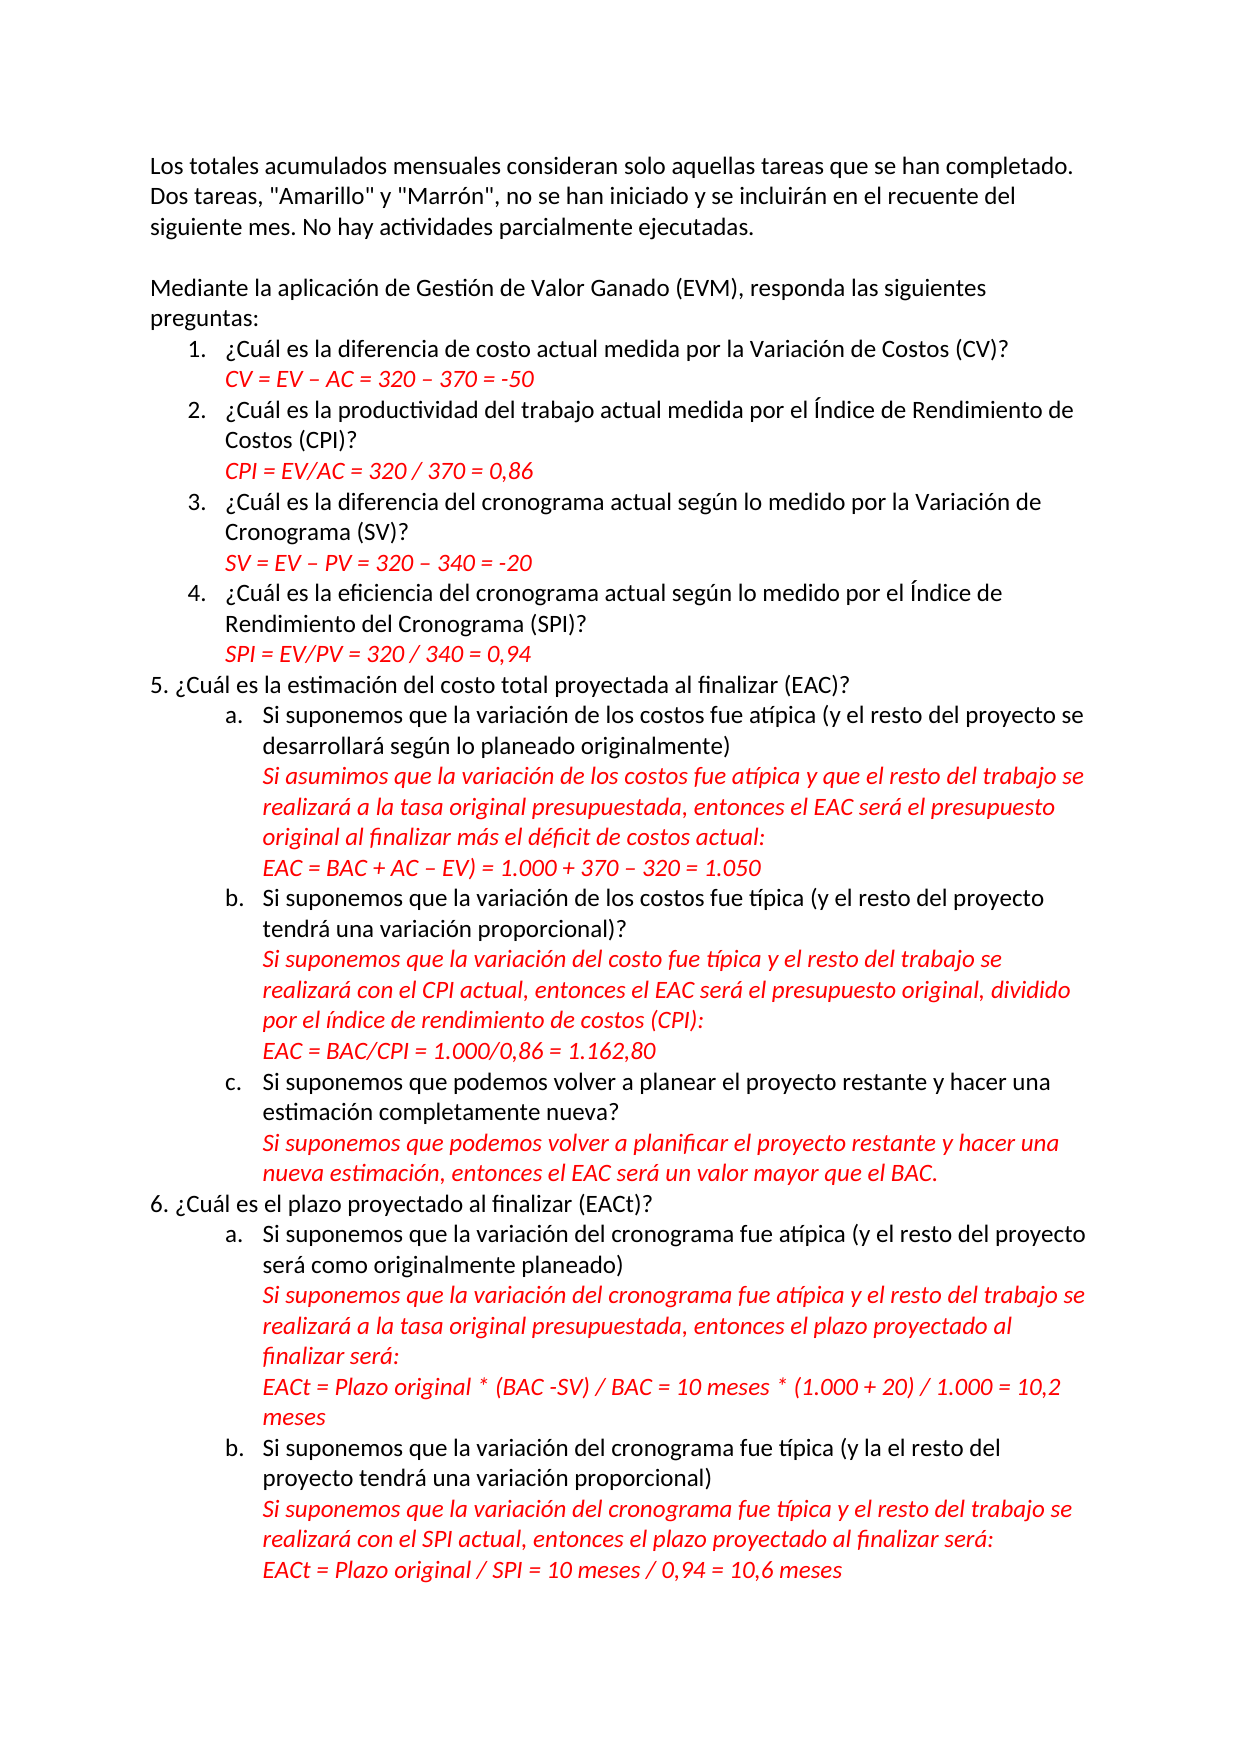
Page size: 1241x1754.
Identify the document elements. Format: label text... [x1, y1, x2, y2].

text Los totales acumulados mensuales consideran solo aquellas tareas que se han completado. Dos tareas, "Amarillo" y "Marrón", no se han iniciado y se incluirán en el recuente del siguiente mes. No hay actividades parcialmente ejecutadas. [150, 150, 1090, 242]
list Si suponemos que podemos volver a planificar el proyecto restante y hacer una nueva estimación, entonces el EAC será un valor mayor que el BAC. [262, 1127, 1090, 1188]
text Mediante la aplicación de Gestión de Valor Ganado (EVM), responda las siguientes preguntas: [150, 272, 1090, 333]
list Si suponemos que la variación del cronograma fue típica y el resto del trabajo se realizará con el SPI actual, entonces el plazo proyectado al finalizar será: [262, 1493, 1090, 1554]
list CV = EV – AC = 320 – 370 = -50 [225, 364, 1090, 394]
text 5. ¿Cuál es la estimación del costo total proyectada al finalizar (EAC)? [150, 669, 1090, 699]
list Si suponemos que la variación del costo fue típica y el resto del trabajo se realizará con el CPI actual, entonces el EAC será el presupuesto original, dividido por el índice de rendimiento de costos (CPI): [262, 943, 1090, 1035]
list Si suponemos que la variación de los costos fue atípica (y el resto del proyecto se desarrollará según lo planeado originalmente) [225, 699, 1090, 760]
list ¿Cuál es la diferencia de costo actual medida por la Variación de Costos (CV)? [187, 333, 1090, 364]
list Si suponemos que la variación del cronograma fue atípica y el resto del trabajo se realizará a la tasa original presupuestada, entonces el plazo proyectado al finalizar será: [262, 1279, 1090, 1371]
list Si asumimos que la variación de los costos fue atípica y que el resto del trabajo se realizará a la tasa original presupuestada, entonces el EAC será el presupuesto original al finalizar más el déficit de costos actual: [262, 760, 1090, 852]
text 6. ¿Cuál es el plazo proyectado al finalizar (EACt)? [150, 1188, 1090, 1218]
list EACt = Plazo original / SPI = 10 meses / 0,94 = 10,6 meses [262, 1554, 1090, 1584]
list Si suponemos que la variación de los costos fue típica (y el resto del proyecto tendrá una variación proporcional)? [225, 882, 1090, 943]
list ¿Cuál es la diferencia del cronograma actual según lo medido por la Variación de Cronograma (SV)? [187, 486, 1090, 547]
list EACt = Plazo original * (BAC -SV) / BAC = 10 meses * (1.000 + 20) / 1.000 = 10,2 meses [262, 1371, 1090, 1432]
list ¿Cuál es la productividad del trabajo actual medida por el Índice de Rendimiento de Costos (CPI)? [187, 394, 1090, 455]
list Si suponemos que podemos volver a planear el proyecto restante y hacer una estimación completamente nueva? [225, 1066, 1090, 1127]
list Si suponemos que la variación del cronograma fue típica (y la el resto del proyecto tendrá una variación proporcional) [225, 1432, 1090, 1493]
list EAC = BAC + AC – EV) = 1.000 + 370 – 320 = 1.050 [262, 852, 1090, 882]
list SPI = EV/PV = 320 / 340 = 0,94 [225, 638, 1090, 669]
list Si suponemos que la variación del cronograma fue atípica (y el resto del proyecto será como originalmente planeado) [225, 1218, 1090, 1279]
list ¿Cuál es la eficiencia del cronograma actual según lo medido por el Índice de Rendimiento del Cronograma (SPI)? [187, 577, 1090, 638]
list SV = EV – PV = 320 – 340 = -20 [225, 547, 1090, 577]
list CPI = EV/AC = 320 / 370 = 0,86 [225, 455, 1090, 486]
list EAC = BAC/CPI = 1.000/0,86 = 1.162,80 [262, 1035, 1090, 1066]
